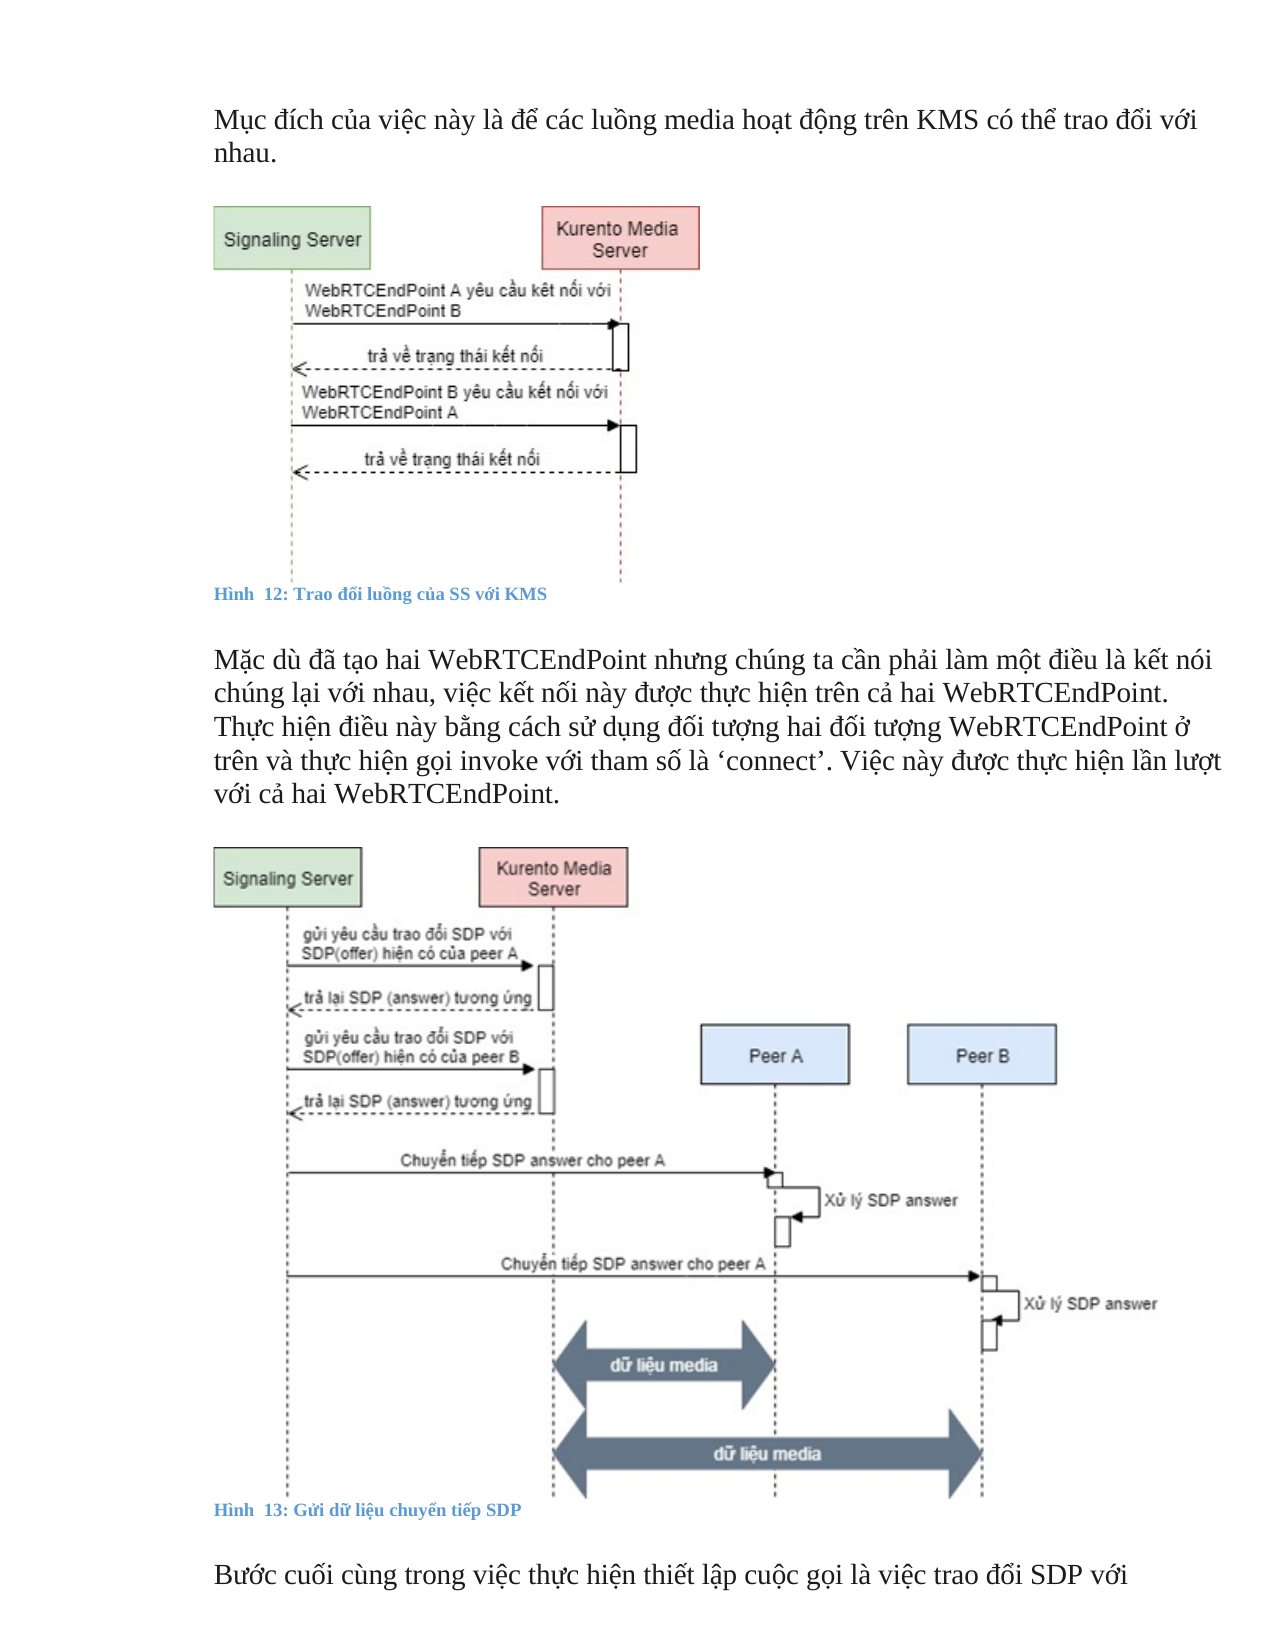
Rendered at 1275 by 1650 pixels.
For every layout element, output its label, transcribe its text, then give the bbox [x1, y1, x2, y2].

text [213, 1557, 1233, 1591]
text Mặc dù đã tạo hai WebRTCEndPoint nhưng chúng ta cần phải làm một điều là kết nói chúng lại với nhau, việc kết nối này được thực hiện trên cả hai WebRTCEndPoint. Thực hiện điều này bằng cách sử dụng đối tượng hai đối tượng WebRTCEndPoint ở trên và thực hiện gọi invoke với tham số là ‘connect’. Việc này được thực hiện lần lượt với cả hai WebRTCEndPoint. [213, 642, 1233, 810]
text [213, 102, 1233, 169]
picture [213, 847, 1159, 1499]
text Hình 13: Gửi dữ liệu chuyển tiếp SDP [148, 1498, 1233, 1520]
text Hình 12: Trao đổi luồng của SS với KMS [148, 583, 1233, 604]
picture [213, 206, 700, 583]
